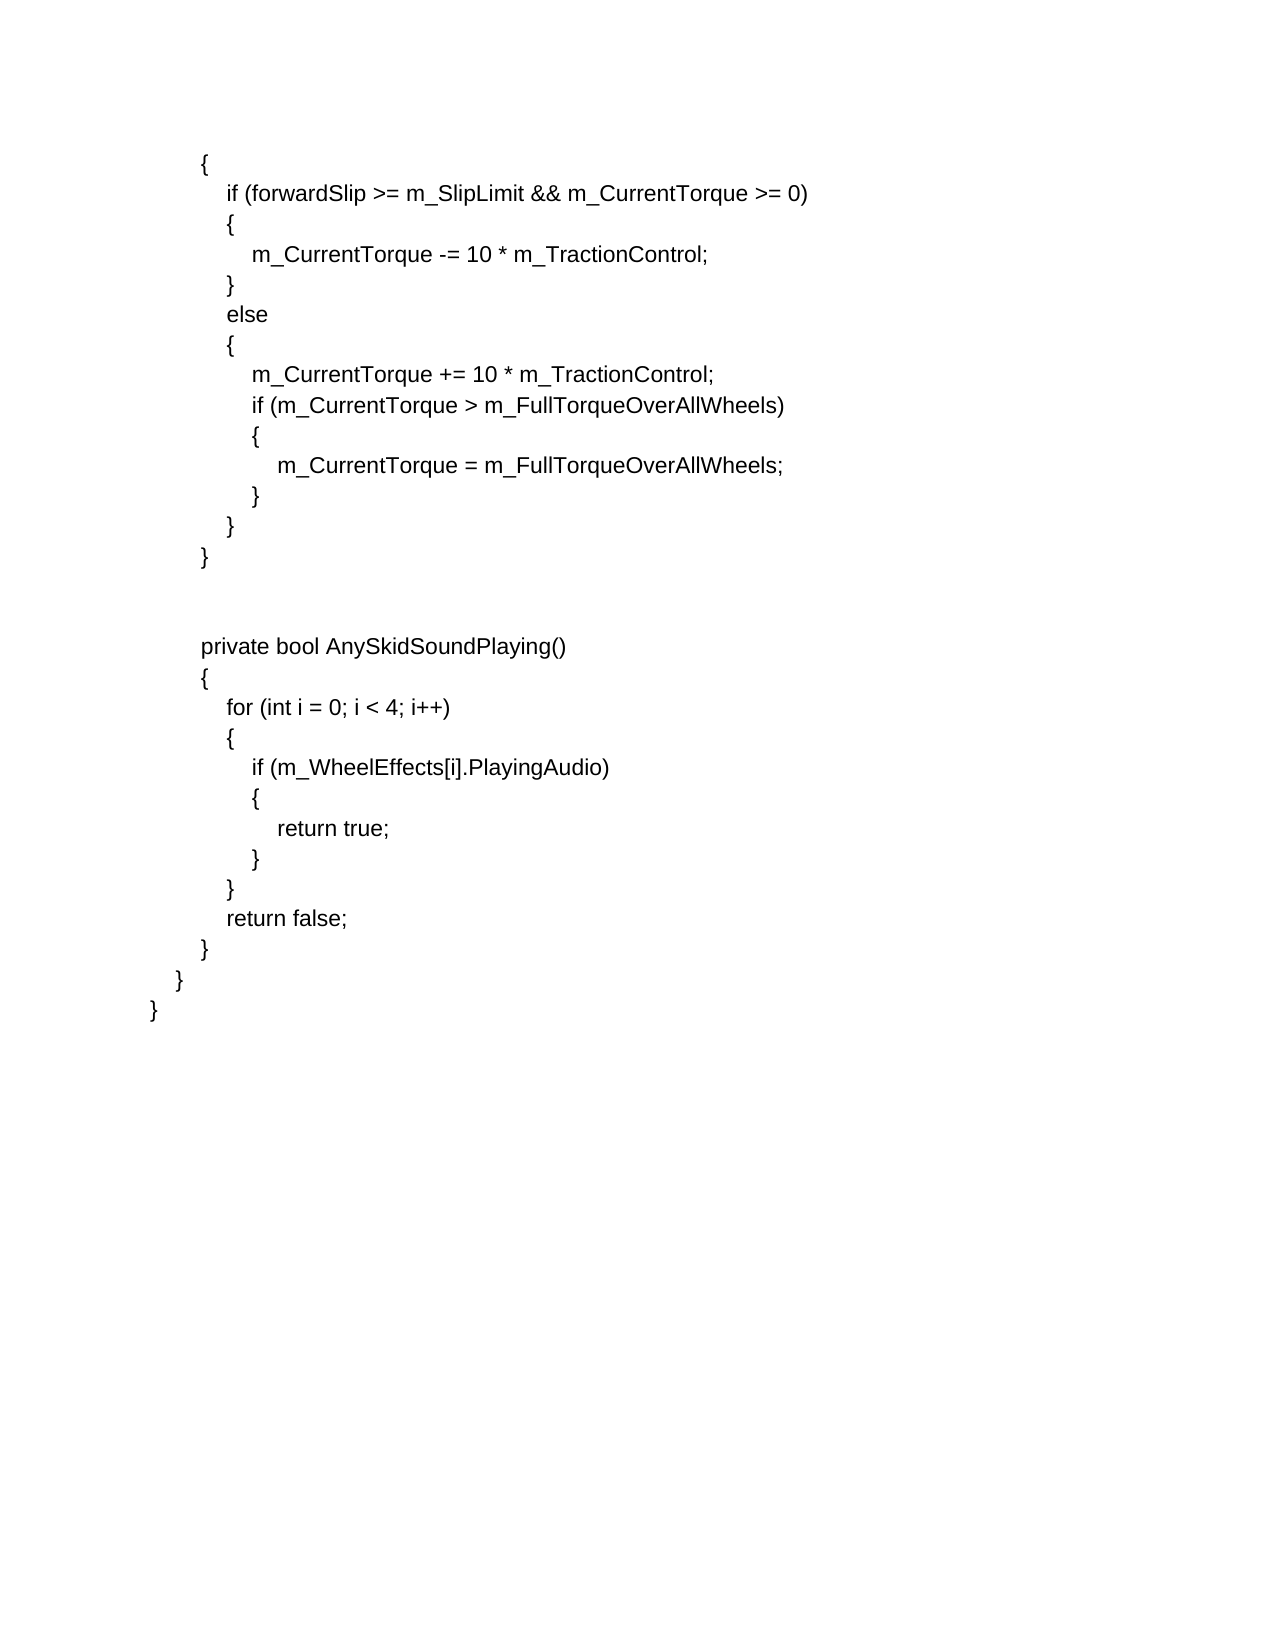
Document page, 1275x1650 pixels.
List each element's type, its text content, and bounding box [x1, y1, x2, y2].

text { [150, 422, 1125, 448]
text { [150, 784, 1125, 811]
text } [150, 845, 1125, 871]
text { [150, 150, 1125, 176]
text } [150, 543, 1125, 569]
text private bool AnySkidSoundPlaying() [150, 633, 1125, 660]
text return false; [150, 905, 1125, 932]
text } [150, 512, 1125, 539]
text if (m_CurrentTorque > m_FullTorqueOverAllWheels) [150, 392, 1125, 418]
text for (int i = 0; i < 4; i++) [150, 694, 1125, 720]
text { [150, 724, 1125, 750]
text m_CurrentTorque = m_FullTorqueOverAllWheels; [150, 452, 1125, 478]
text else [150, 301, 1125, 327]
text if (m_WheelEffects[i].PlayingAudio) [150, 754, 1125, 781]
text } [150, 271, 1125, 297]
text } [150, 935, 1125, 962]
text } [150, 966, 1125, 992]
text { [150, 210, 1125, 237]
text m_CurrentTorque -= 10 * m_TractionControl; [150, 241, 1125, 267]
text m_CurrentTorque += 10 * m_TractionControl; [150, 361, 1125, 388]
text } [150, 875, 1125, 901]
text } [150, 996, 1125, 1022]
text return true; [150, 814, 1125, 841]
text { [150, 331, 1125, 358]
text } [150, 482, 1125, 509]
text if (forwardSlip >= m_SlipLimit && m_CurrentTorque >= 0) [150, 180, 1125, 207]
text { [150, 663, 1125, 690]
